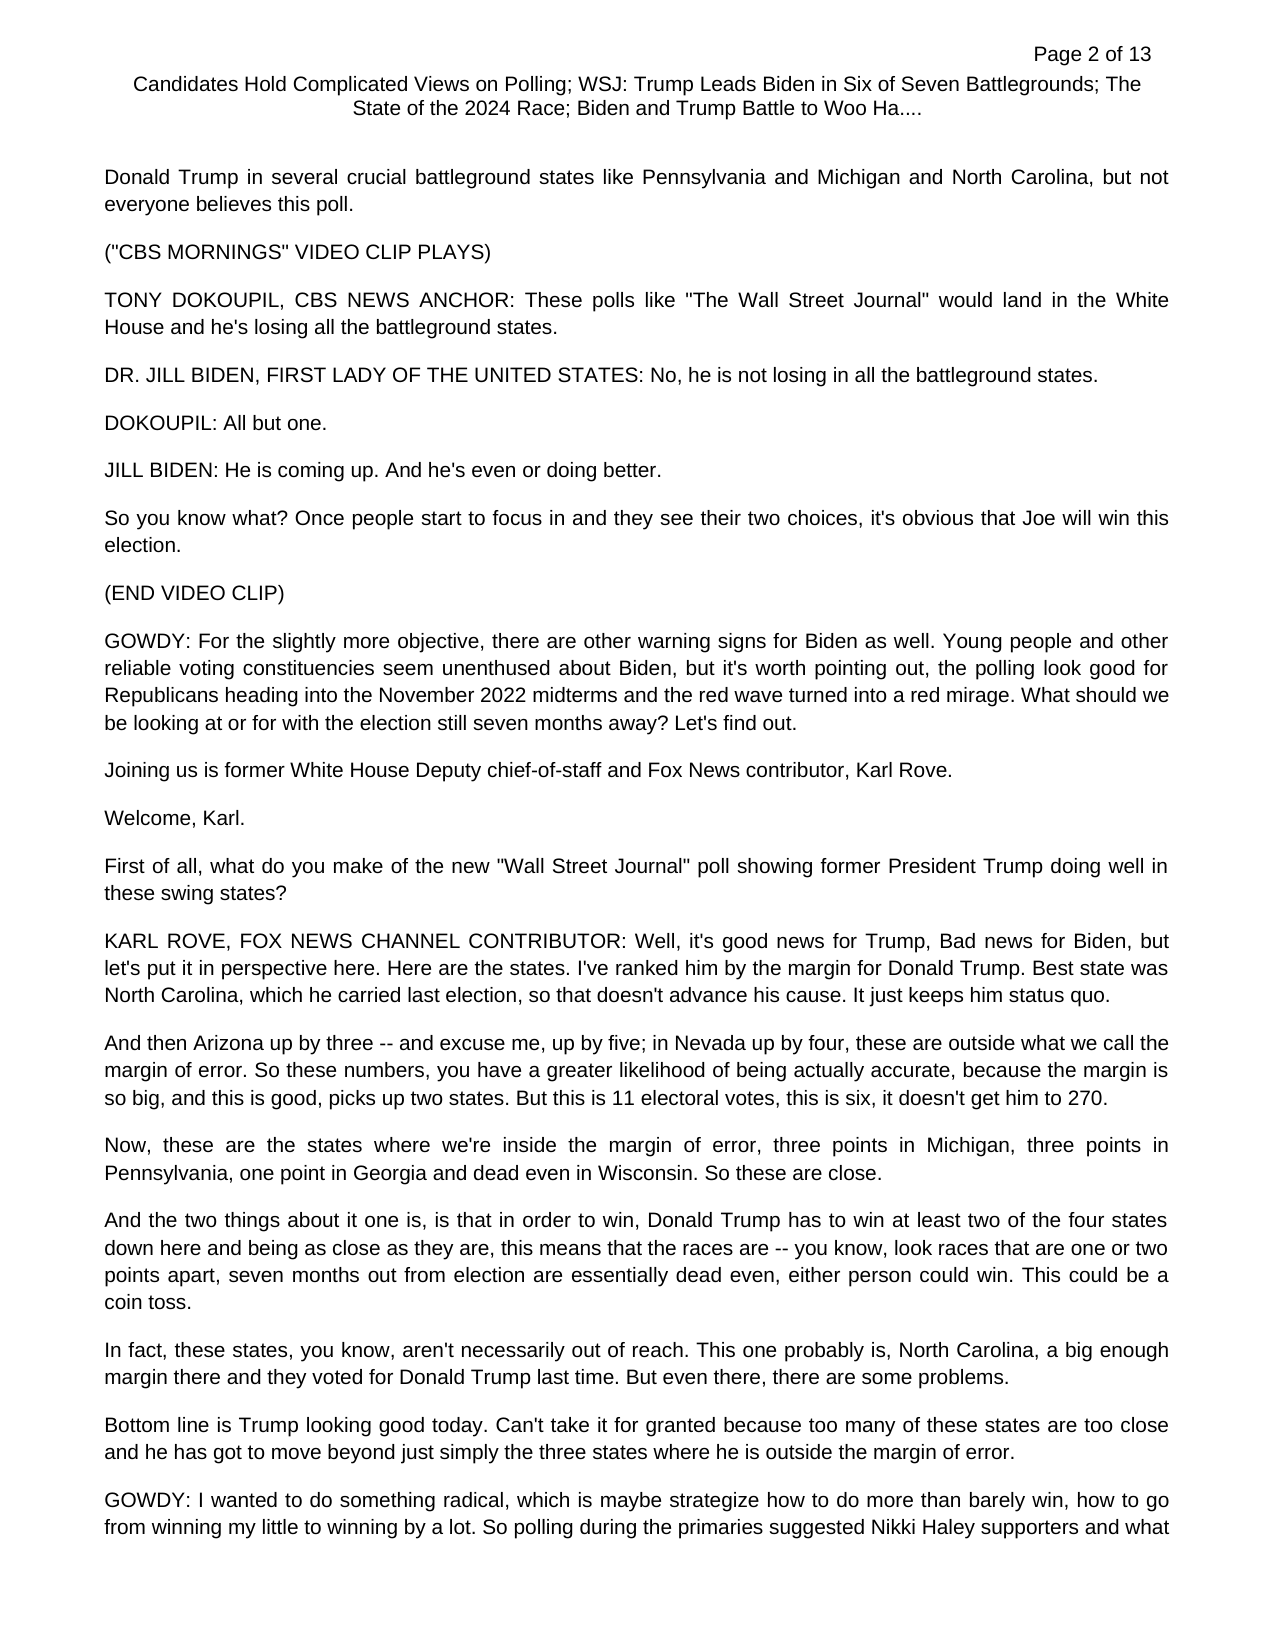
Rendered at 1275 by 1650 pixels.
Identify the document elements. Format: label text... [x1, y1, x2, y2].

text And the two things about it one is, is that in order to win, Donald Trump has to win at least two of the four states down here and being as close as they are, this means that the races are -- you know, look races that are one or two points apart, seven months out from election are essentially dead even, either person could win. This could be a coin toss. [104, 1205, 1171, 1313]
text Joining us is former White House Deputy chief-of-staff and Fox News contributor, Karl Rove. [104, 755, 1171, 782]
text GOWDY: For the slightly more objective, there are other warning signs for Biden as well. Young people and other reliable voting constituencies seem unenthused about Biden, but it's worth pointing out, the polling look good for Republicans heading into the November 2022 midterms and the red wave turned into a red mirage. What should we be looking at or for with the election still seven months away? Let's find out. [104, 626, 1171, 734]
text (END VIDEO CLIP) [104, 578, 1171, 605]
text JILL BIDEN: He is coming up. And he's even or doing better. [104, 455, 1171, 482]
text TONY DOKOUPIL, CBS NEWS ANCHOR: These polls like "The Wall Street Journal" would land in the White House and he's losing all the battleground states. [104, 284, 1171, 338]
text Welcome, Karl. [104, 803, 1171, 830]
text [104, 161, 1171, 216]
text DR. JILL BIDEN, FIRST LADY OF THE UNITED STATES: No, he is not losing in all the battleground states. [104, 359, 1171, 386]
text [104, 1484, 1171, 1538]
text Now, these are the states where we're inside the margin of error, three points in Michigan, three points in Pennsylvania, one point in Georgia and dead even in Wisconsin. So these are close. [104, 1130, 1171, 1184]
text KARL ROVE, FOX NEWS CHANNEL CONTRIBUTOR: Well, it's good news for Trump, Bad news for Biden, but let's put it in perspective here. Here are the states. I've ranked him by the margin for Donald Trump. Best state was North Carolina, which he carried last election, so that doesn't advance his cause. It just keeps him status quo. [104, 926, 1171, 1007]
text DOKOUPIL: All but one. [104, 407, 1171, 434]
text Bottom line is Trump looking good today. Can't take it for granted because too many of these states are too close and he has got to move beyond just simply the three states where he is outside the margin of error. [104, 1409, 1171, 1463]
text So you know what? Once people start to focus in and they see their two choices, it's obvious that Joe will win this election. [104, 503, 1171, 557]
text And then Arizona up by three -- and excuse me, up by five; in Nevada up by four, these are outside what we call the margin of error. So these numbers, you have a greater likelihood of being actually accurate, because the margin is so big, and this is good, picks up two states. But this is 11 electoral votes, this is six, it doesn't get him to 270. [104, 1028, 1171, 1109]
text In fact, these states, you know, aren't necessarily out of reach. This one probably is, North Carolina, a big enough margin there and they voted for Donald Trump last time. But even there, there are some problems. [104, 1334, 1171, 1388]
text First of all, what do you make of the new "Wall Street Journal" poll showing former President Trump doing well in these swing states? [104, 851, 1171, 905]
text ("CBS MORNINGS" VIDEO CLIP PLAYS) [104, 236, 1171, 263]
